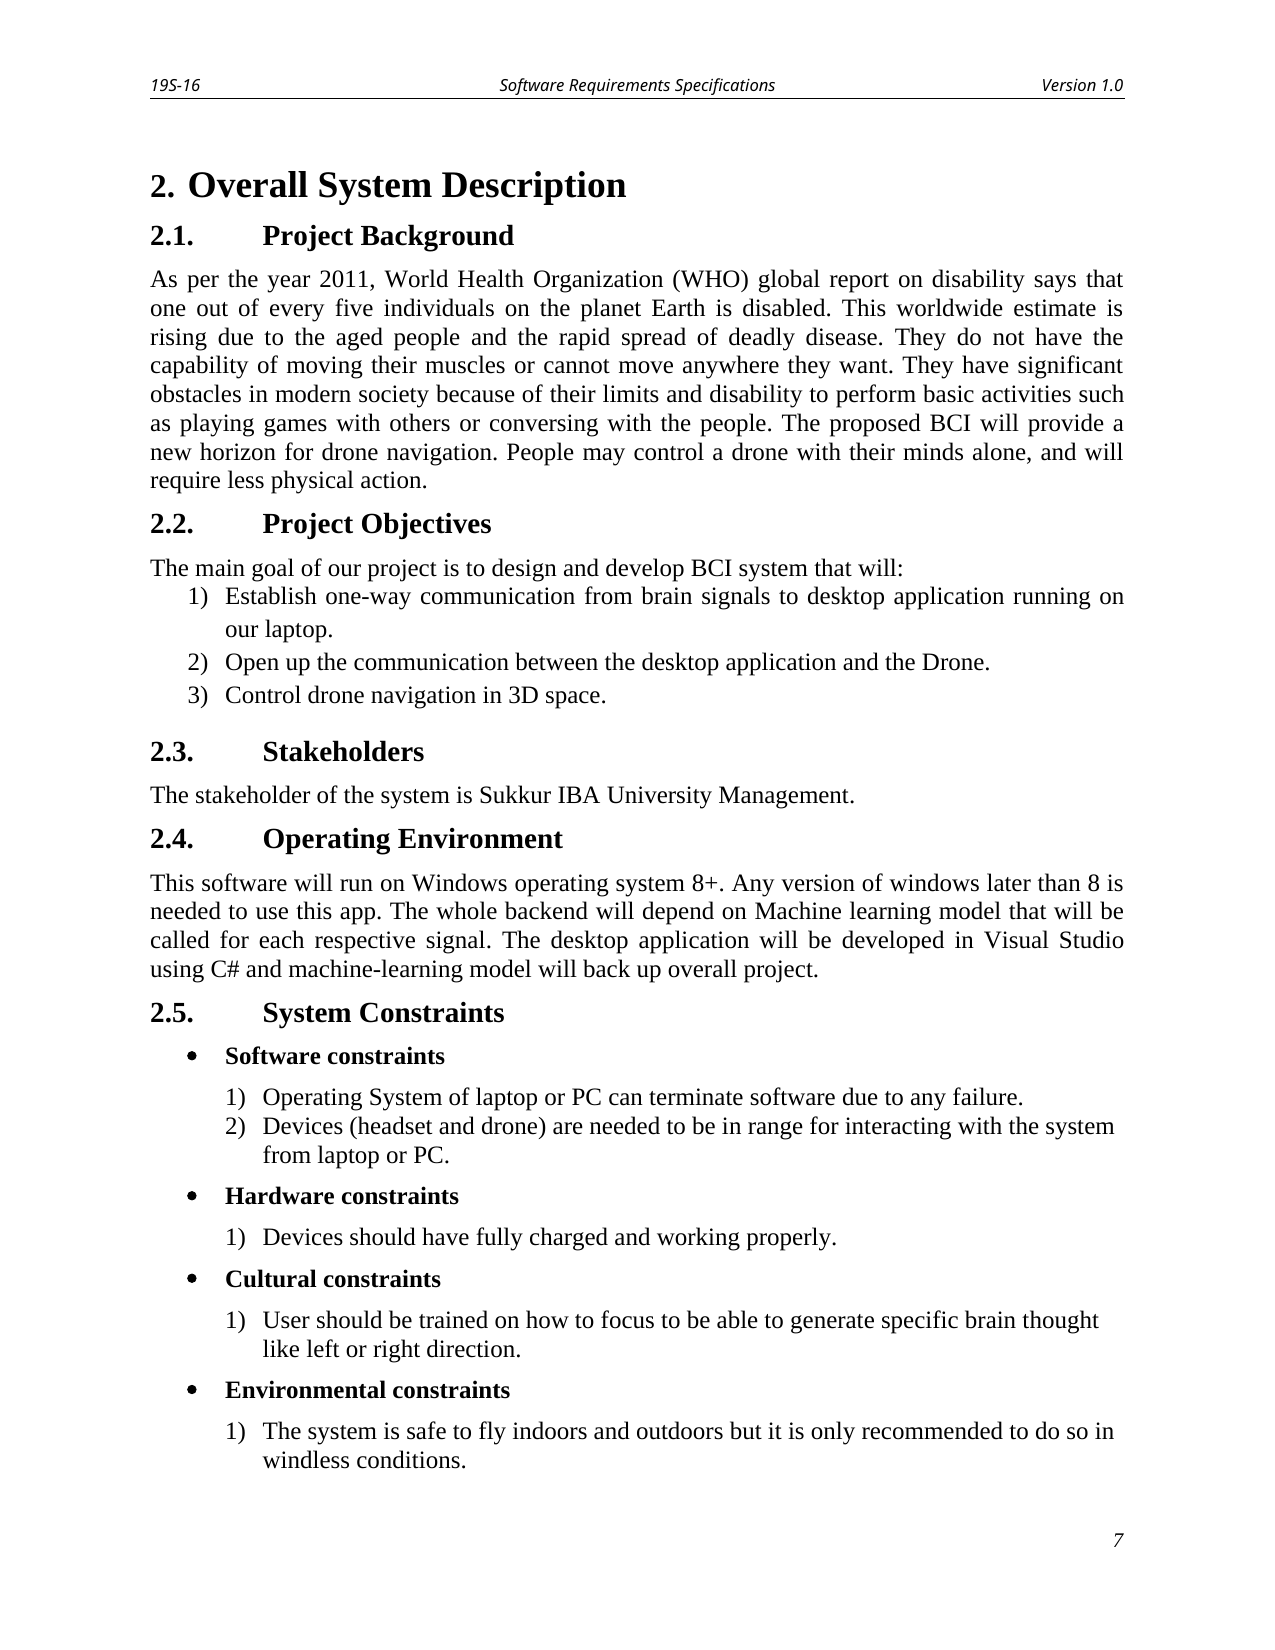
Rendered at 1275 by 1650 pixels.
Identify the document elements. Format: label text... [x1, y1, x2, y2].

list Devices should have fully charged and working properly. [225, 1222, 1125, 1251]
list Establish one-way communication from brain signals to desktop application running on our laptop. [187, 581, 1125, 643]
list Open up the communication between the desktop application and the Drone. [187, 647, 1125, 676]
text The main goal of our project is to design and develop BCI system that will: [150, 553, 1125, 581]
list Operating Environment [150, 822, 1125, 855]
text The stakeholder of the system is Sukkur IBA University Management. [150, 780, 1125, 809]
list Hardware constraints [187, 1181, 1125, 1210]
list Devices (headset and drone) are needed to be in range for interacting with the system from laptop or PC. [225, 1111, 1125, 1169]
list The system is safe to fly indoors and outdoors but it is only recommended to do so in windless conditions. [225, 1416, 1125, 1474]
list Operating System of laptop or PC can terminate software due to any failure. [225, 1082, 1125, 1111]
list User should be trained on how to focus to be able to generate specific brain thought like left or right direction. [225, 1305, 1125, 1362]
list System Constraints [150, 995, 1125, 1029]
list Project Background [150, 218, 1125, 252]
list Overall System Description [150, 162, 1125, 206]
list Software constraints [187, 1041, 1125, 1070]
list Stakeholders [150, 734, 1125, 768]
list Cultural constraints [187, 1264, 1125, 1292]
list Environmental constraints [187, 1375, 1125, 1404]
list Control drone navigation in 3D space. [187, 681, 1125, 709]
text As per the year 2011, World Health Organization (WHO) global report on disability says that one out of every five individuals on the planet Earth is disabled. This worldwide estimate is rising due to the aged people and the rapid spread of deadly disease. They do not have the capability of moving their muscles or cannot move anywhere they want. They have significant obstacles in modern society because of their limits and disability to perform basic activities such as playing games with others or conversing with the people. The proposed BCI will provide a new horizon for drone navigation. People may control a drone with their minds alone, and will require less physical action. [150, 264, 1125, 494]
text This software will run on Windows operating system 8+. Any version of windows later than 8 is needed to use this app. The whole backend will depend on Machine learning model that will be called for each respective signal. The desktop application will be developed in Visual Studio using C# and machine-learning model will back up overall project. [150, 868, 1125, 983]
list Project Objectives [150, 507, 1125, 540]
